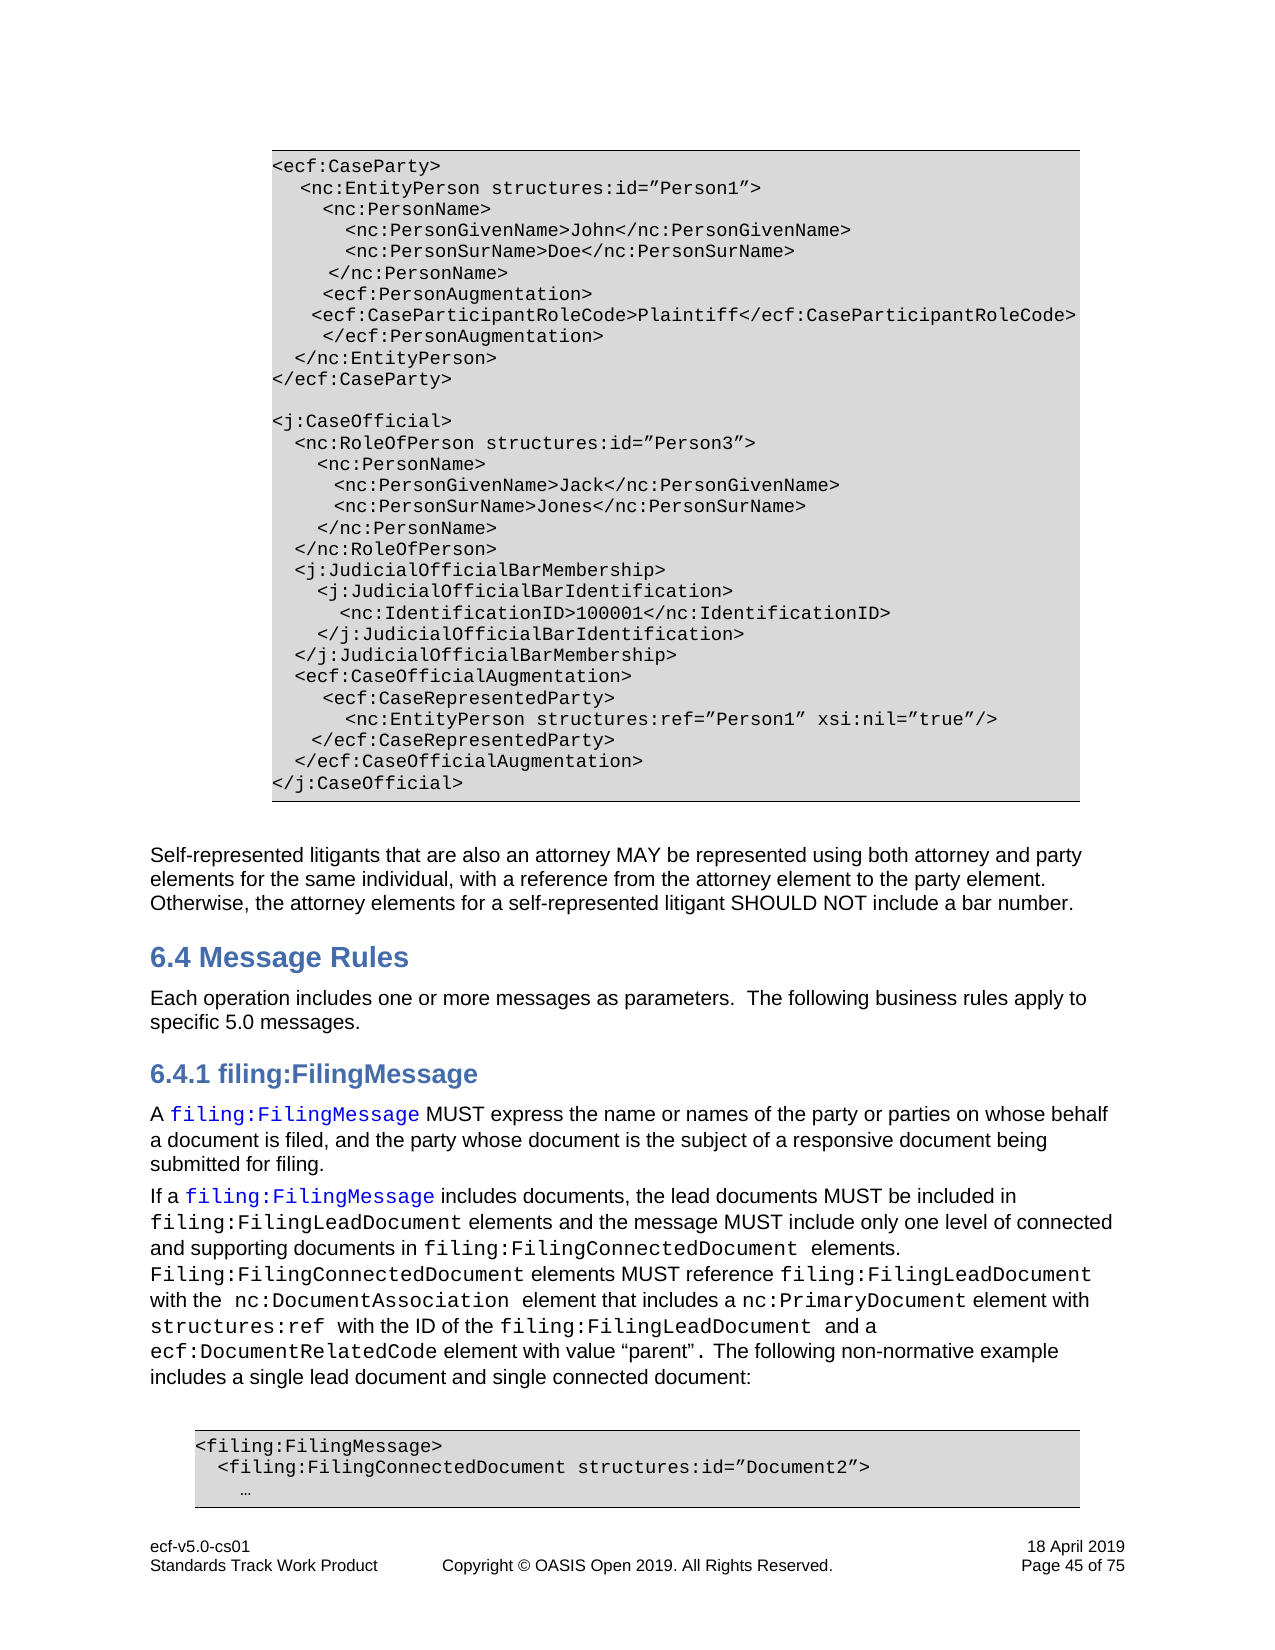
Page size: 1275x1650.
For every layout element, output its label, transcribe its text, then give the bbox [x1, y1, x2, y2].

text <nc:PersonSurName>Jones</nc:PersonSurName> [272, 490, 1080, 511]
text </ecf:PersonAugmentation> [272, 320, 1080, 341]
text <j:JudicialOfficialBarMembership> [272, 554, 1080, 575]
text <filing:FilingConnectedDocument structures:id=”Document2”> [195, 1451, 1080, 1472]
text <ecf:CaseRepresentedParty> [272, 681, 1080, 702]
text </nc:EntityPerson> [272, 341, 1080, 362]
text <ecf:CaseParticipantRoleCode>Plaintiff</ecf:CaseParticipantRoleCode> [272, 299, 1080, 320]
text </nc:RoleOfPerson> [272, 532, 1080, 554]
text <nc:EntityPerson structures:id=”Person1”> [272, 171, 1080, 192]
text <ecf:PersonAugmentation> [272, 277, 1080, 299]
text </ecf:CaseParty> [272, 362, 1080, 384]
text <nc:PersonGivenName>John</nc:PersonGivenName> [272, 214, 1080, 235]
text </ecf:CaseRepresentedParty> [272, 724, 1080, 745]
text </nc:PersonName> [272, 256, 1080, 277]
text Self-represented litigants that are also an attorney MAY be represented using both attorney and party elements for the same individual, with a reference from the attorney element to the party element. Otherwise, the attorney elements for a self-represented litigant SHOULD NOT include a bar number. [150, 843, 1125, 914]
text <ecf:CaseOfficialAugmentation> [272, 660, 1080, 681]
text <nc:PersonName> [272, 447, 1080, 469]
text … [195, 1472, 1080, 1507]
subtitle filing:FilingMessage [150, 1058, 1125, 1090]
text <filing:FilingMessage> [195, 1431, 1080, 1451]
text </j:CaseOfficial> [272, 766, 1080, 801]
text <nc:RoleOfPerson structures:id=”Person3”> [272, 426, 1080, 447]
text <nc:IdentificationID>100001</nc:IdentificationID> [272, 596, 1080, 617]
subtitle Message Rules [150, 939, 1125, 973]
text </nc:PersonName> [272, 511, 1080, 532]
text <nc:PersonGivenName>Jack</nc:PersonGivenName> [272, 469, 1080, 490]
text If a filing:FilingMessage includes documents, the lead documents MUST be included in filing:FilingLeadDocument elements and the message MUST include only one level of connected and supporting documents in filing:FilingConnectedDocument elements. Filing:FilingConnectedDocument elements MUST reference filing:FilingLeadDocument with the nc:DocumentAssociation element that includes a nc:PrimaryDocument element with structures:ref with the ID of the filing:FilingLeadDocument and a ecf:DocumentRelatedCode element with value “parent”. The following non-normative example includes a single lead document and single connected document: [150, 1184, 1125, 1389]
text Each operation includes one or more messages as parameters. The following business rules apply to specific 5.0 messages. [150, 986, 1125, 1033]
text <nc:EntityPerson structures:ref=”Person1” xsi:nil=”true”/> [272, 702, 1080, 724]
text </ecf:CaseOfficialAugmentation> [272, 745, 1080, 766]
text A filing:FilingMessage MUST express the name or names of the party or parties on whose behalf a document is filed, and the party whose document is the subject of a responsive document being submitted for filing. [150, 1102, 1125, 1176]
text <j:CaseOfficial> [272, 405, 1080, 426]
text <nc:PersonName> [272, 192, 1080, 214]
text <j:JudicialOfficialBarIdentification> [272, 575, 1080, 596]
text </j:JudicialOfficialBarIdentification> [272, 617, 1080, 639]
text <nc:PersonSurName>Doe</nc:PersonSurName> [272, 235, 1080, 256]
text </j:JudicialOfficialBarMembership> [272, 639, 1080, 660]
text <ecf:CaseParty> [272, 151, 1080, 171]
